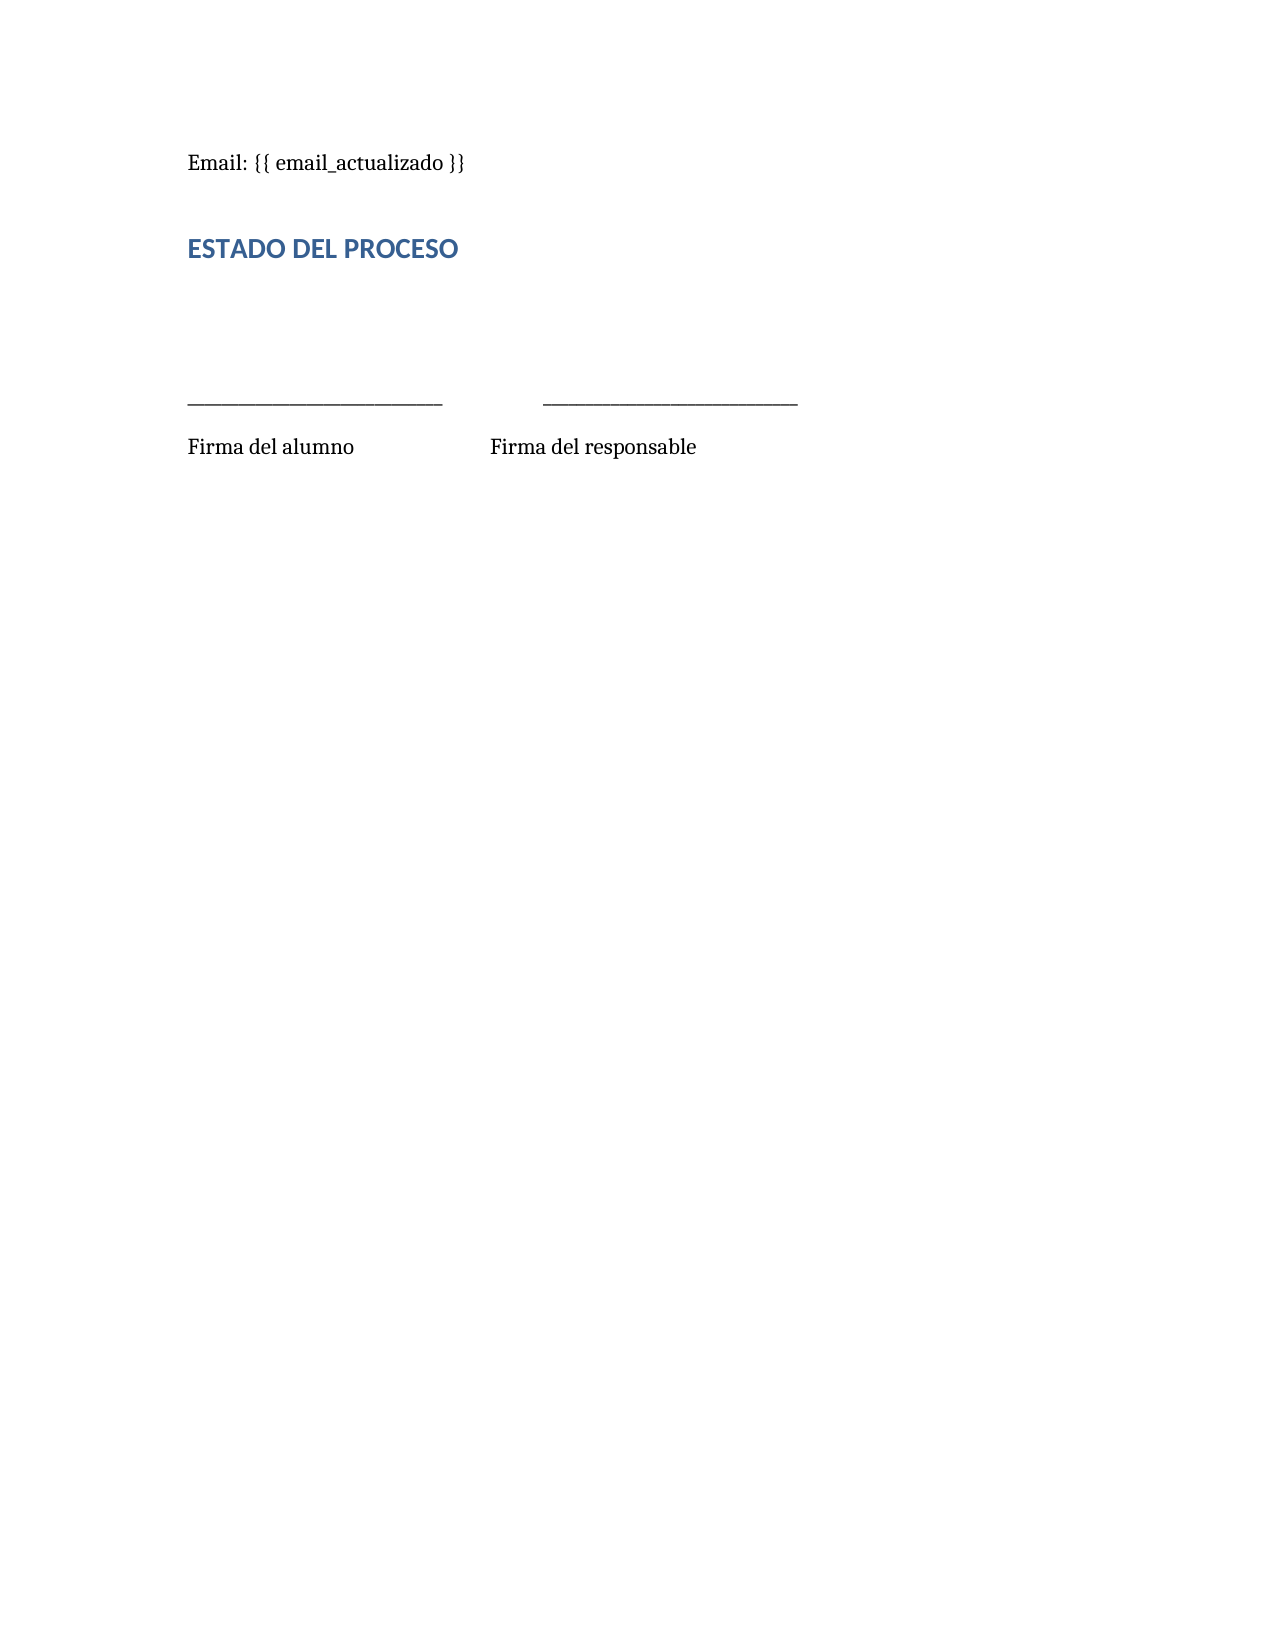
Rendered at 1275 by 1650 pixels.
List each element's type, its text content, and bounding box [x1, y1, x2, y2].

subtitle ESTADO DEL PROCESO [187, 230, 1087, 266]
text Email: {{ email_actualizado }} [187, 150, 1087, 176]
text ______________________________ ______________________________ [187, 383, 1087, 409]
text Firma del alumno Firma del responsable [187, 434, 1087, 460]
